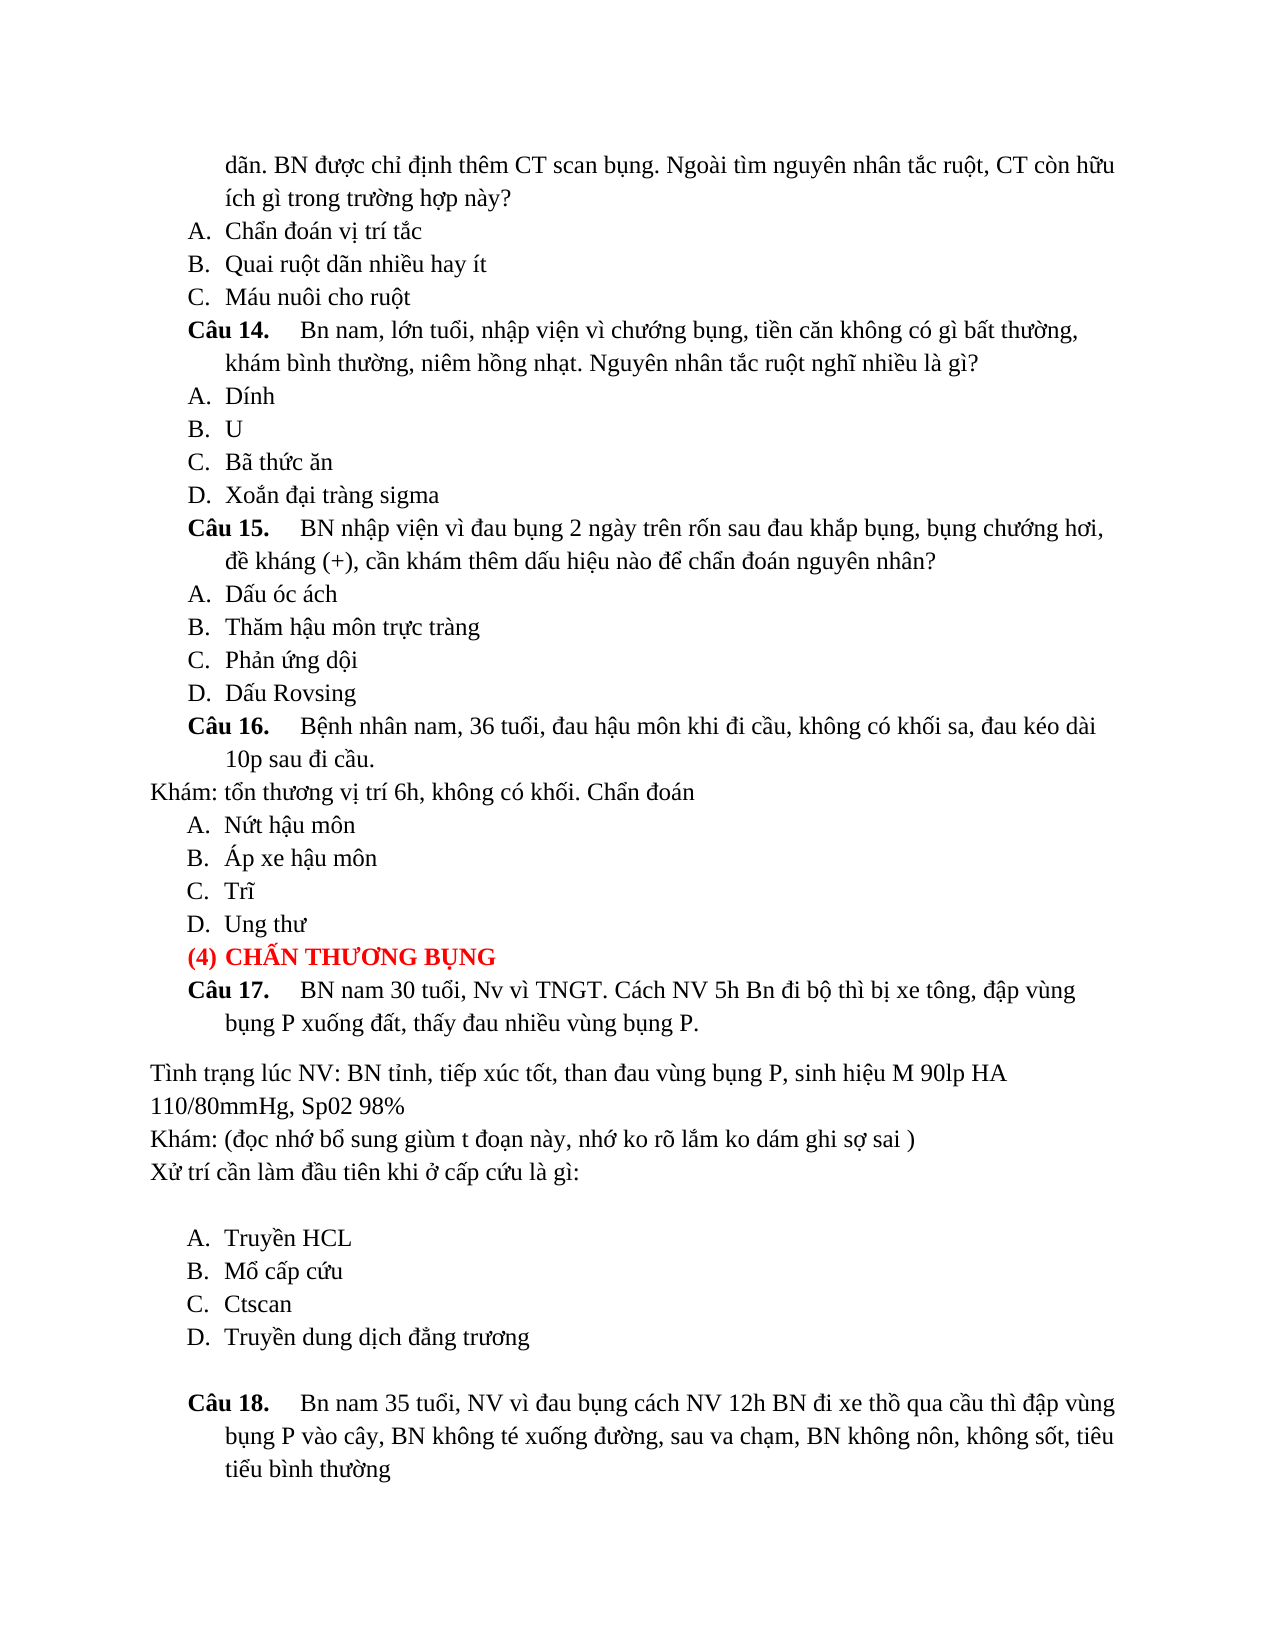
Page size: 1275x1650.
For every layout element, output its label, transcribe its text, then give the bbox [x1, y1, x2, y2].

list Truyền dung dịch đẳng trương [186, 1322, 1125, 1351]
list Thăm hậu môn trực tràng [187, 612, 1125, 641]
list BN nam 30 tuổi, Nv vì TNGT. Cách NV 5h Bn đi bộ thì bị xe tông, đập vùng bụng P xuống đất, thấy đau nhiều vùng bụng P. [187, 976, 1125, 1037]
text Tình trạng lúc NV: BN tỉnh, tiếp xúc tốt, than đau vùng bụng P, sinh hiệu M 90lp HA 110/80mmHg, Sp02 98% [150, 1058, 1125, 1120]
list Phản ứng dội [187, 645, 1125, 674]
list Dấu óc ách [187, 579, 1125, 608]
text Khám: tổn thương vị trí 6h, không có khối. Chẩn đoán [150, 777, 1125, 806]
list Truyền HCL [186, 1223, 1125, 1252]
list Chẩn đoán vị trí tắc [187, 216, 1125, 245]
list Bệnh nhân nam, 36 tuổi, đau hậu môn khi đi cầu, không có khối sa, đau kéo dài 10p sau đi cầu. [187, 711, 1125, 773]
list Quai ruột dãn nhiều hay ít [187, 249, 1125, 278]
list Ctscan [186, 1289, 1125, 1318]
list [187, 150, 1125, 212]
list Trĩ [186, 876, 1125, 905]
list CHẤN THƯƠNG BỤNG [187, 942, 1125, 971]
list Bn nam 35 tuổi, NV vì đau bụng cách NV 12h BN đi xe thồ qua cầu thì đập vùng bụng P vào cây, BN không té xuống đường, sau va chạm, BN không nôn, không sốt, tiêu tiểu bình thường [187, 1388, 1125, 1483]
list Nứt hậu môn [186, 810, 1125, 839]
list Bn nam, lớn tuổi, nhập viện vì chướng bụng, tiền căn không có gì bất thường, khám bình thường, niêm hồng nhạt. Nguyên nhân tắc ruột nghĩ nhiều là gì? [187, 315, 1125, 377]
list BN nhập viện vì đau bụng 2 ngày trên rốn sau đau khắp bụng, bụng chướng hơi, đề kháng (+), cần khám thêm dấu hiệu nào để chẩn đoán nguyên nhân? [187, 513, 1125, 575]
list U [187, 414, 1125, 443]
list Mổ cấp cứu [186, 1256, 1125, 1285]
list Máu nuôi cho ruột [187, 282, 1125, 311]
list Ung thư [186, 909, 1125, 938]
list Dính [187, 381, 1125, 410]
text Xử trí cần làm đầu tiên khi ở cấp cứu là gì: [150, 1157, 1125, 1186]
list Dấu Rovsing [187, 678, 1125, 707]
text Khám: (đọc nhớ bổ sung giùm t đoạn này, nhớ ko rõ lắm ko dám ghi sợ sai ) [150, 1124, 1125, 1153]
list Xoắn đại tràng sigma [187, 480, 1125, 509]
list Bã thức ăn [187, 447, 1125, 476]
list Áp xe hậu môn [186, 843, 1125, 872]
